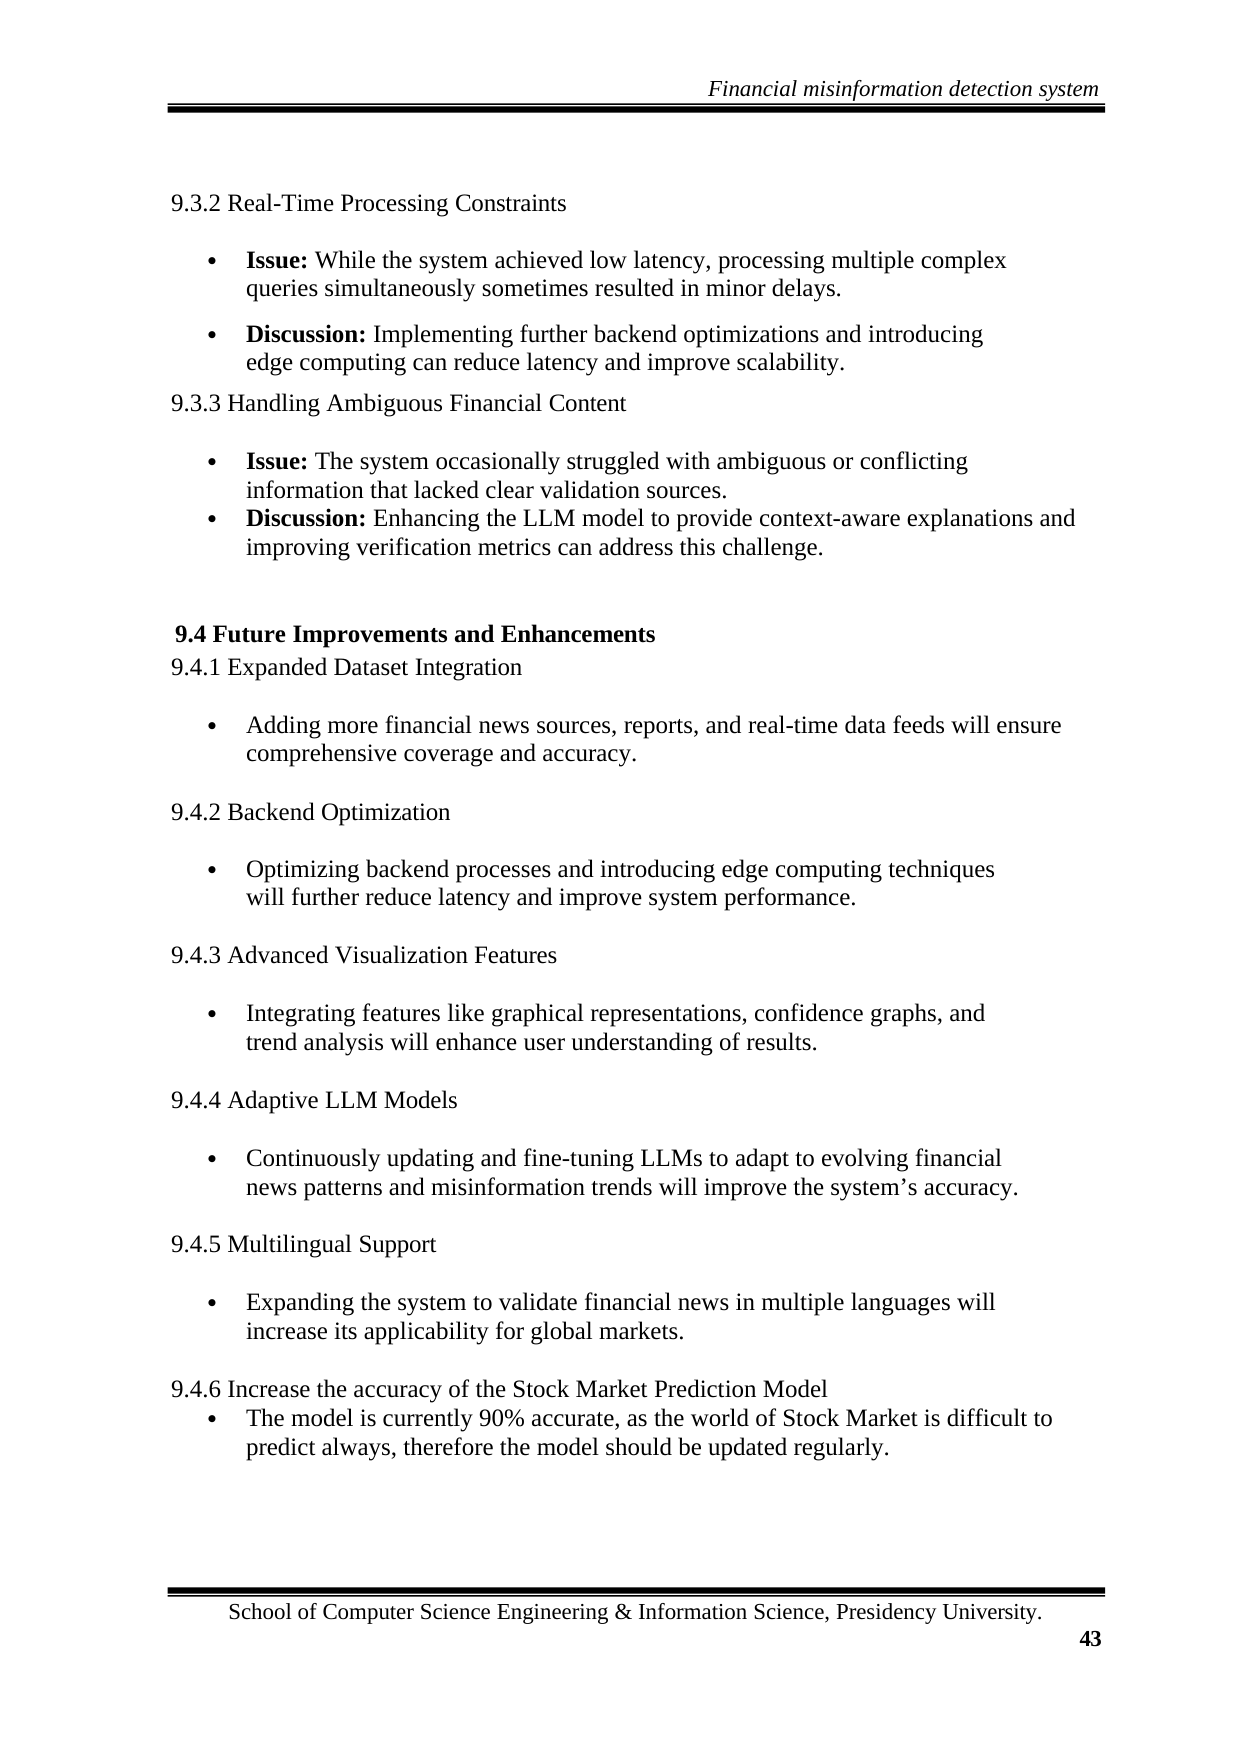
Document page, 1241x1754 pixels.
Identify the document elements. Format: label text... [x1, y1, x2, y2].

list Expanded Dataset Integration [171, 652, 1223, 681]
list The model is currently 90% accurate, as the world of Stock Market is difficult to predict always, therefore the model should be updated regularly. [208, 1403, 1084, 1460]
list Discussion: Enhancing the LLM model to provide context-aware explanations and improving verification metrics can address this challenge. [208, 503, 1076, 561]
list Continuously updating and fine-tuning LLMs to adapt to evolving financial news patterns and misinformation trends will improve the system’s accuracy. [208, 1143, 1060, 1201]
list Discussion: Implementing further backend optimizations and introducing edge computing can reduce latency and improve scalability. [208, 319, 1036, 376]
subtitle Future Improvements and Enhancements [175, 619, 1223, 648]
list Real-Time Processing Constraints [171, 188, 1223, 216]
list Optimizing backend processes and introducing edge computing techniques will further reduce latency and improve system performance. [208, 855, 1040, 911]
list Integrating features like graphical representations, confidence graphs, and trend analysis will enhance user understanding of results. [208, 998, 1042, 1056]
list Expanding the system to validate financial news in multiple languages will increase its applicability for global markets. [208, 1287, 1084, 1345]
list Adding more financial news sources, reports, and real-time data feeds will ensure comprehensive coverage and accuracy. [208, 710, 1062, 767]
list Increase the accuracy of the Stock Market Prediction Model [171, 1374, 1223, 1403]
list Adaptive LLM Models [171, 1085, 1223, 1114]
list Advanced Visualization Features [171, 941, 1223, 969]
list Handling Ambiguous Financial Content [171, 388, 1223, 417]
list Backend Optimization [171, 797, 1223, 825]
list Multilingual Support [171, 1229, 1223, 1258]
list Issue: The system occasionally struggled with ambiguous or conflicting information that lacked clear validation sources. [208, 446, 1092, 503]
list Issue: While the system achieved low latency, processing multiple complex queries simultaneously sometimes resulted in minor delays. [208, 246, 1085, 302]
